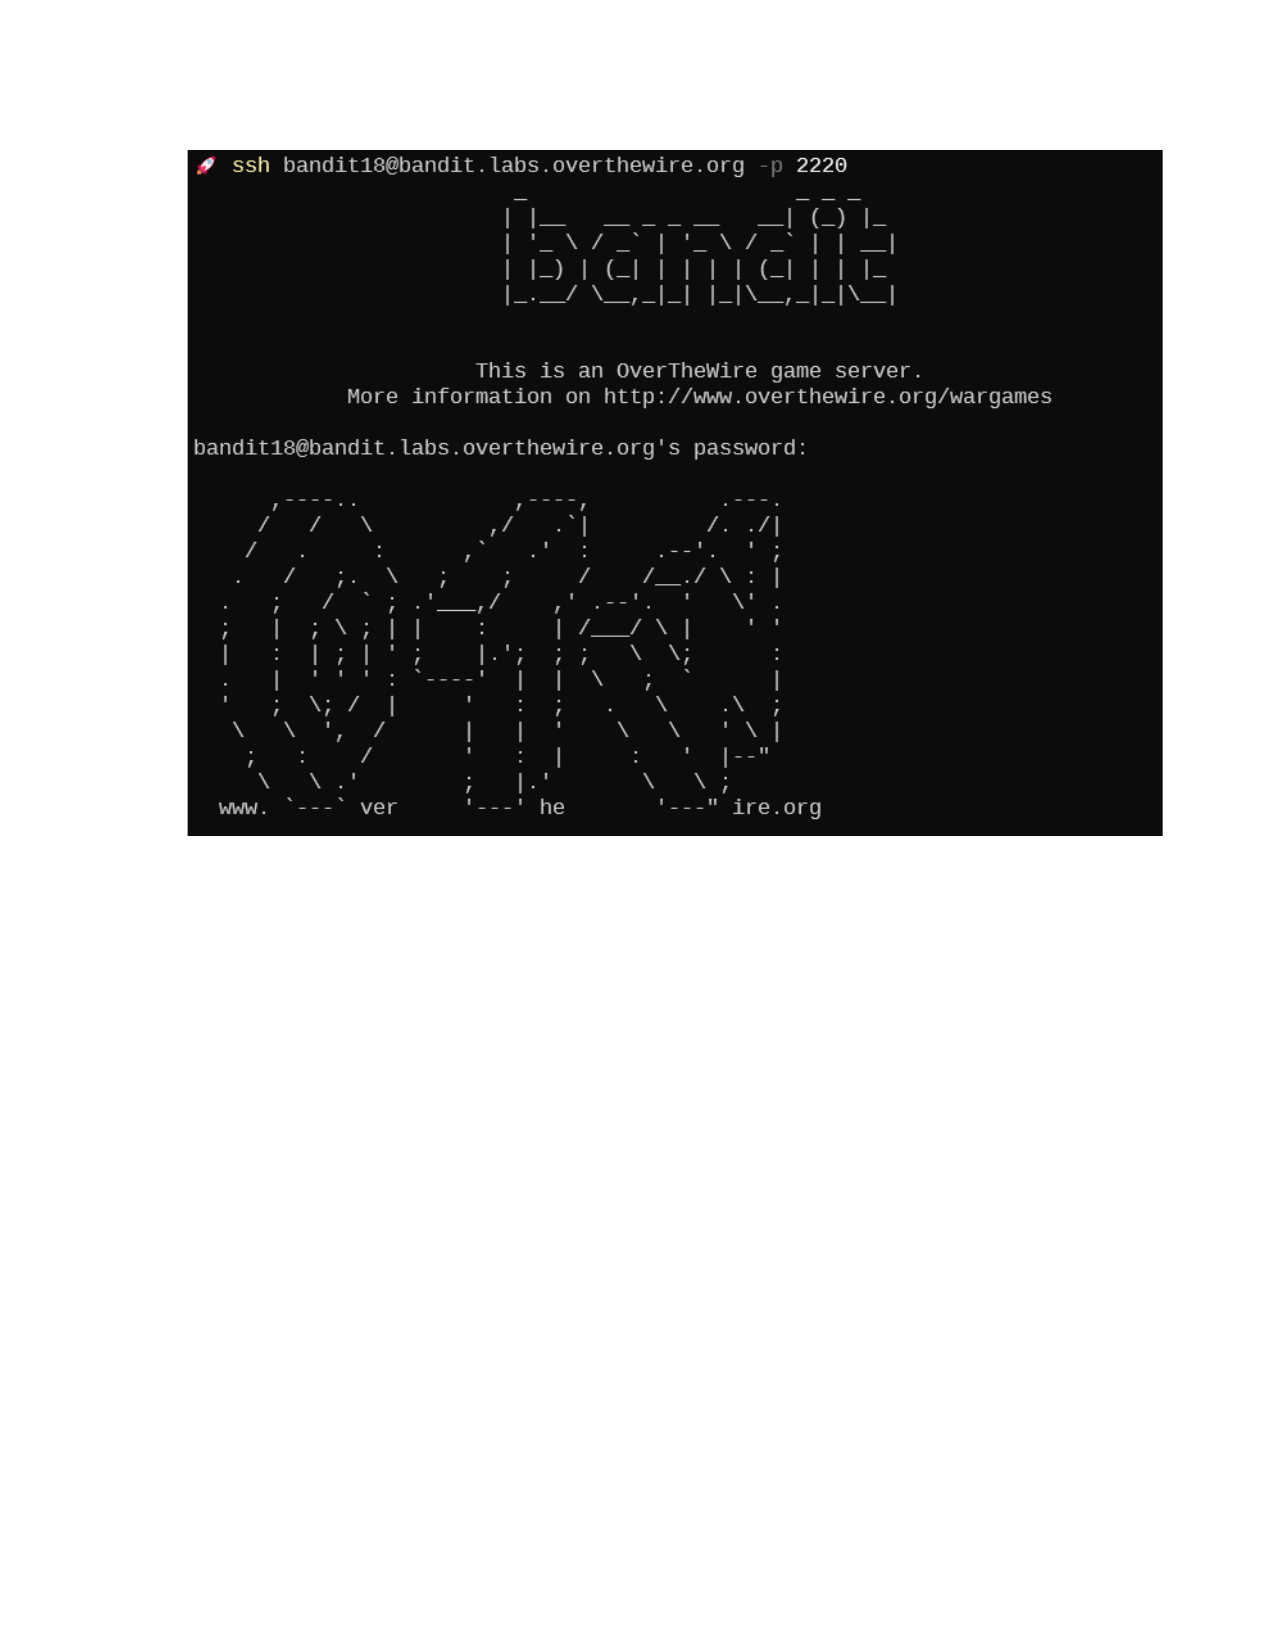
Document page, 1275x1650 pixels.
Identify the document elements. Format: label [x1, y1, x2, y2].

picture [187, 150, 1163, 836]
